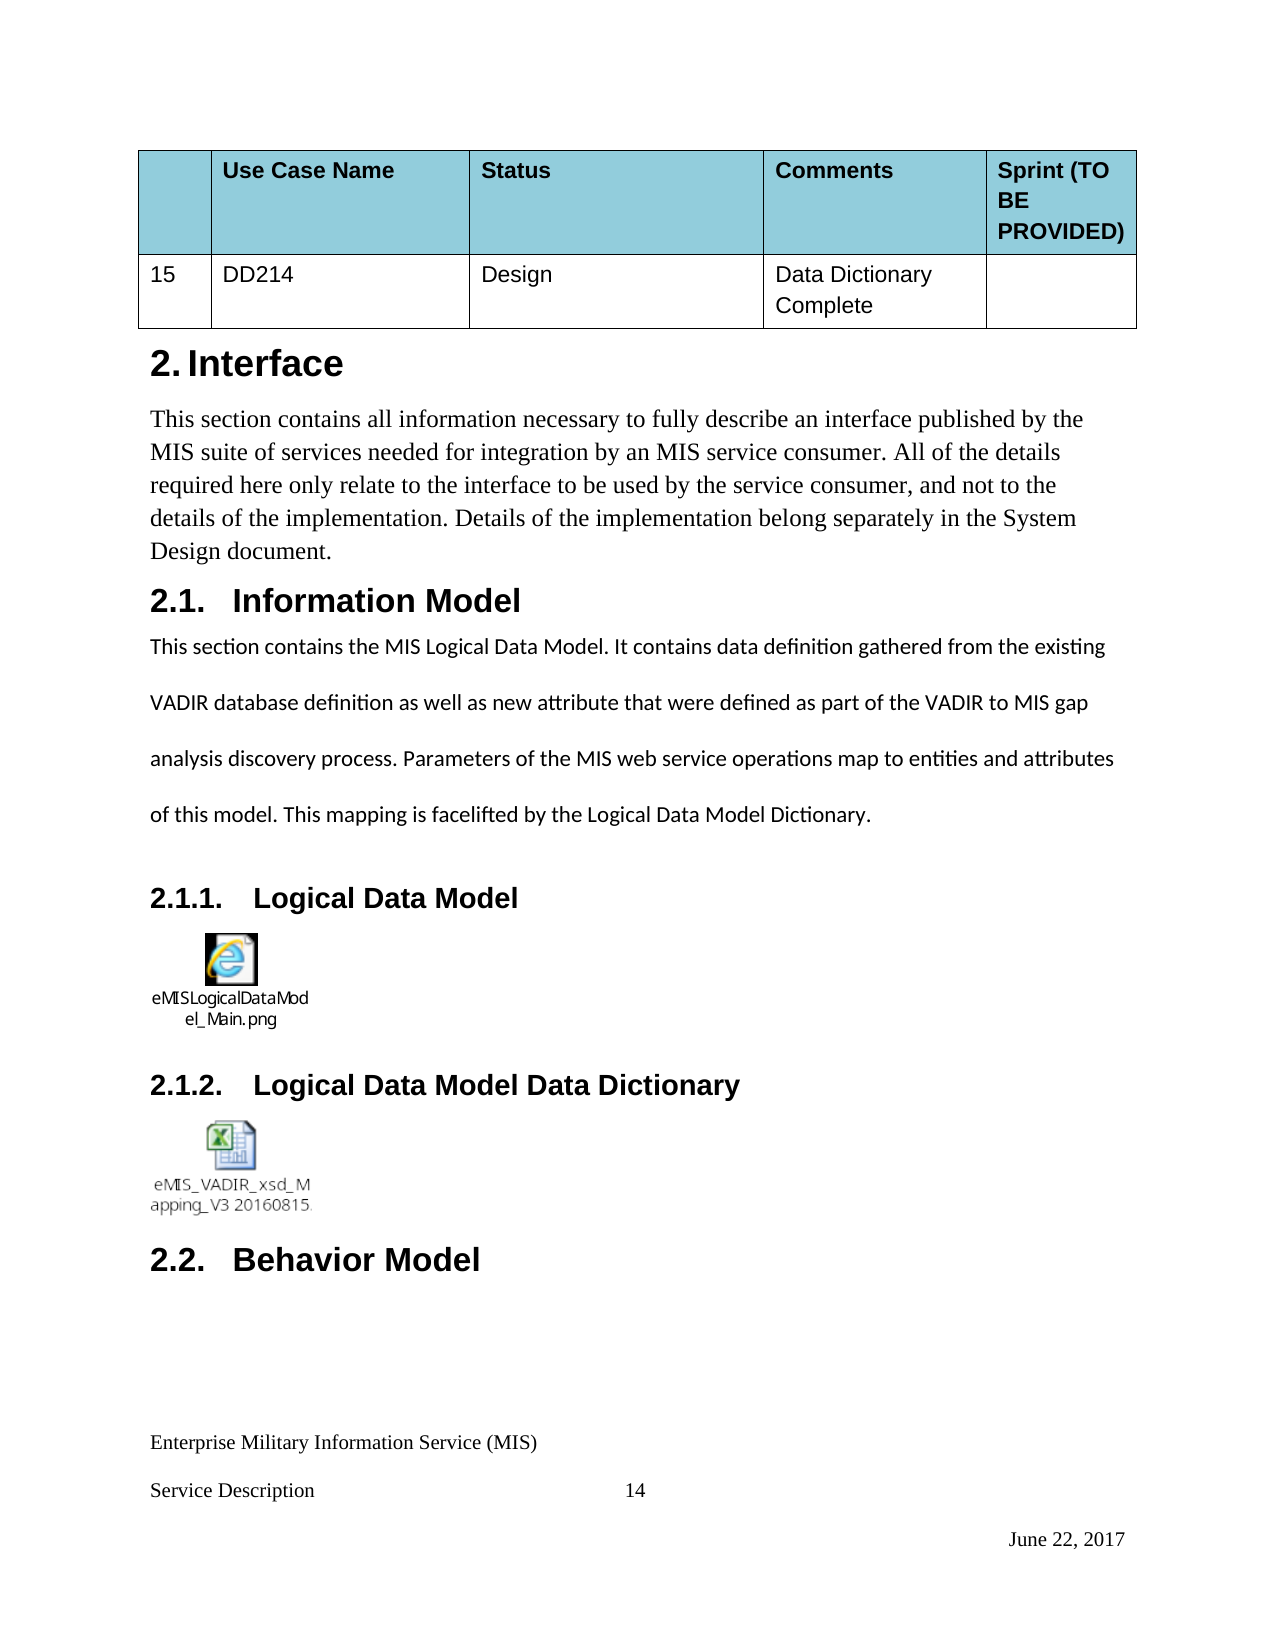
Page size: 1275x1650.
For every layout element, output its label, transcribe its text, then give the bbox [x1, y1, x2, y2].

subtitle Interface [150, 342, 1125, 385]
subtitle Logical Data Model Data Dictionary [150, 1068, 1125, 1101]
text This section contains the MIS Logical Data Model. It contains data definition gathered from the existing VADIR database definition as well as new attribute that were defined as part of the VADIR to MIS gap analysis discovery process. Parameters of the MIS web service operations map to entities and attributes of this model. This mapping is facelifted by the Logical Data Model Dictionary. [150, 632, 1125, 828]
subtitle Information Model [150, 581, 1125, 620]
subtitle Logical Data Model [150, 881, 1125, 914]
table_cell 15 [139, 255, 211, 328]
table_header Sprint (TO BE PROVIDED) [987, 151, 1136, 254]
table_cell DD214 [212, 255, 469, 328]
table_header Status [470, 151, 763, 254]
table_cell Design [470, 255, 763, 328]
table_header Use Case Name [212, 151, 469, 254]
subtitle Behavior Model [150, 1240, 1125, 1278]
table_header Comments [764, 151, 986, 254]
text This section contains all information necessary to fully describe an interface published by the MIS suite of services needed for integration by an MIS service consumer. All of the details required here only relate to the interface to be used by the service consumer, and not to the details of the implementation. Details of the implementation belong separately in the System Design document. [150, 404, 1125, 564]
table_header [139, 151, 211, 254]
table_cell [987, 255, 1136, 328]
table_cell Data Dictionary Complete [764, 255, 986, 328]
